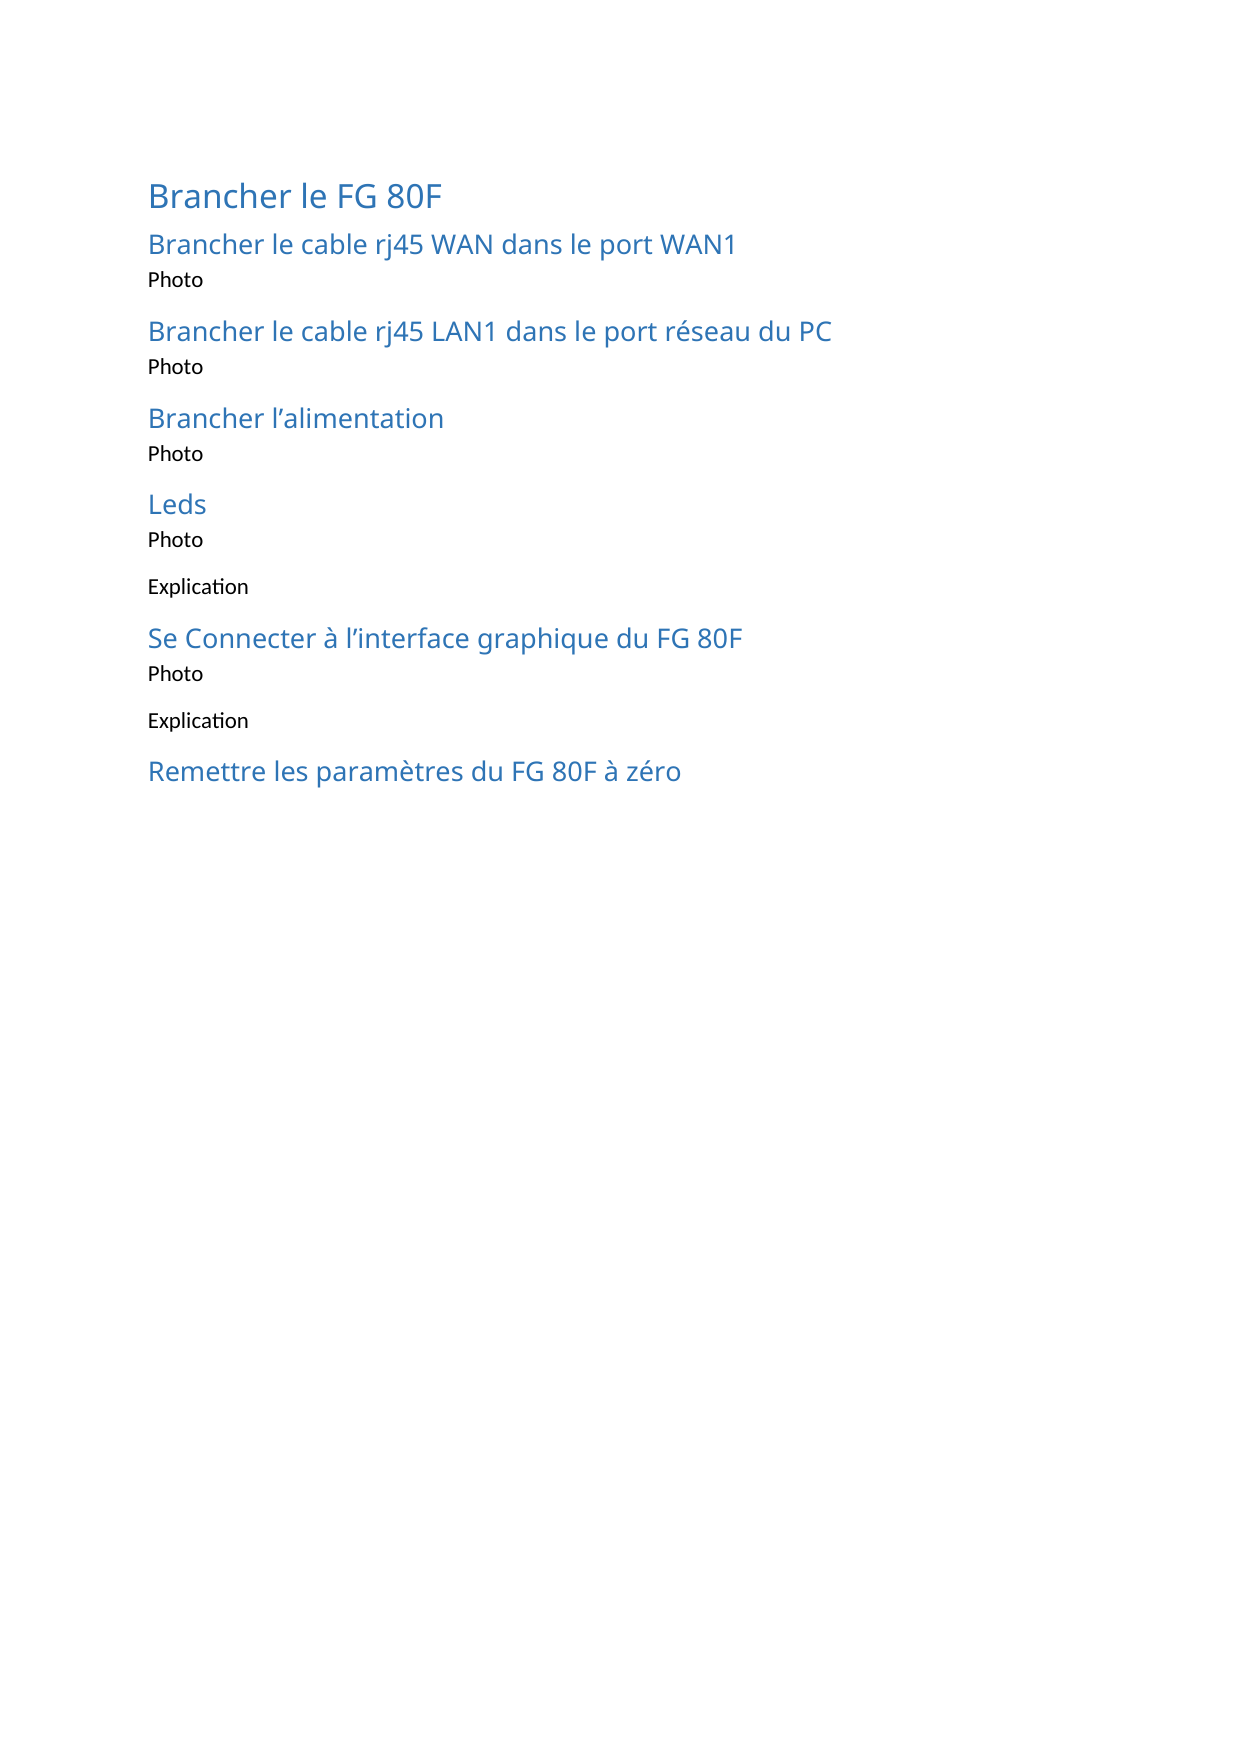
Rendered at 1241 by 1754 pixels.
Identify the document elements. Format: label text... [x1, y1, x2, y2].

text Photo [148, 266, 1093, 293]
subtitle Brancher le cable rj45 LAN1 dans le port réseau du PC [148, 312, 1093, 349]
text Photo [148, 526, 1093, 553]
text Explication [148, 706, 1093, 734]
text Explication [148, 572, 1093, 600]
subtitle Brancher le FG 80F [148, 173, 1093, 218]
subtitle Leds [148, 486, 1093, 523]
subtitle Se Connecter à l’interface graphique du FG 80F [148, 619, 1093, 656]
text Photo [148, 352, 1093, 380]
subtitle Remettre les paramètres du FG 80F à zéro [148, 753, 1093, 790]
subtitle Brancher l’alimentation [148, 399, 1093, 436]
subtitle Brancher le cable rj45 WAN dans le port WAN1 [148, 226, 1093, 263]
text Photo [148, 439, 1093, 467]
text Photo [148, 659, 1093, 687]
